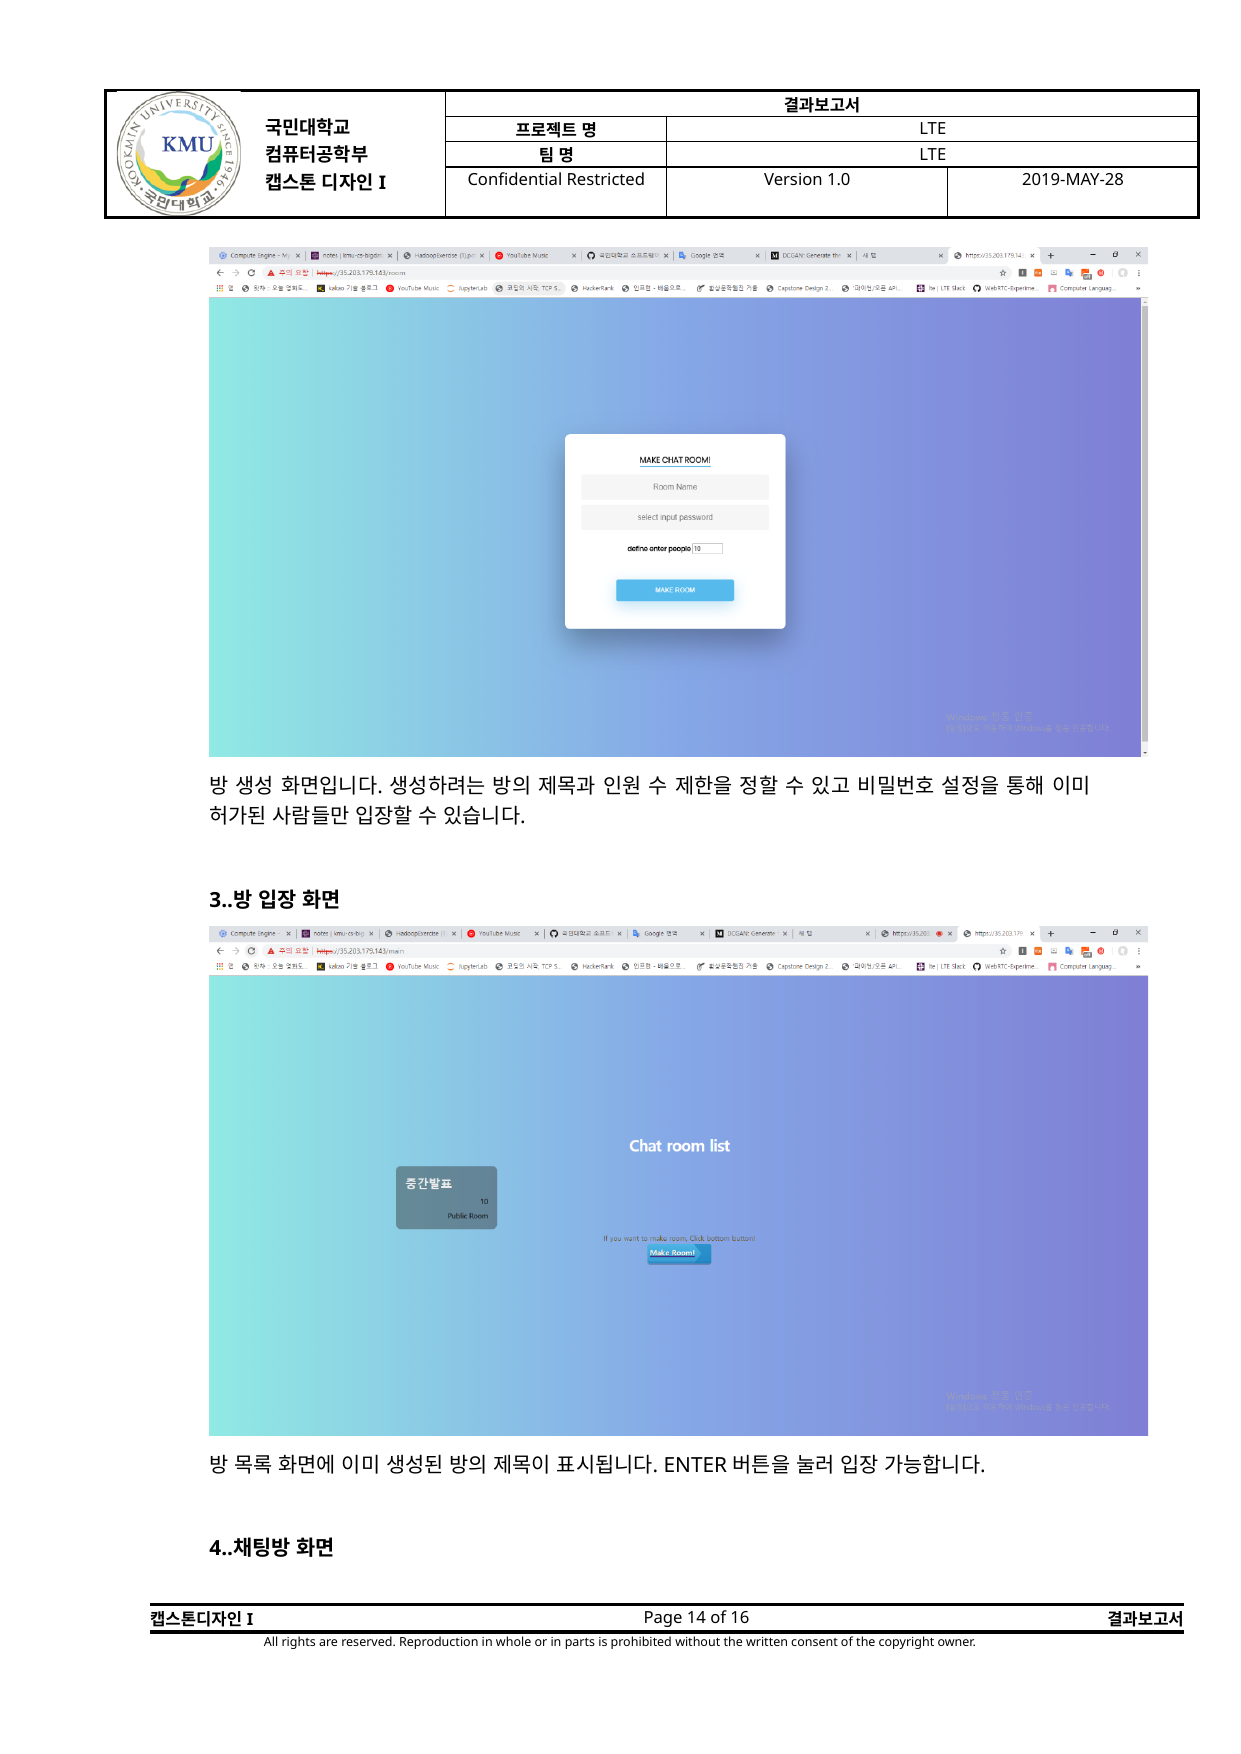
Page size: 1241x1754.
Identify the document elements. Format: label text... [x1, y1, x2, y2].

text 방 목록 화면에 이미 생성된 방의 제목이 표시됩니다. ENTER 버튼을 눌러 입장 가능합니다. [209, 1448, 1090, 1478]
text 4..채팅방 화면 [209, 1532, 1090, 1562]
text 3..방 입장 화면 [209, 883, 1090, 913]
picture [209, 247, 1149, 757]
picture [209, 926, 1149, 1436]
picture [116, 91, 241, 216]
text 방 생성 화면입니다. 생성하려는 방의 제목과 인원 수 제한을 정할 수 있고 비밀번호 설정을 통해 이미 허가된 사람들만 입장할 수 있습니다. [209, 769, 1090, 830]
